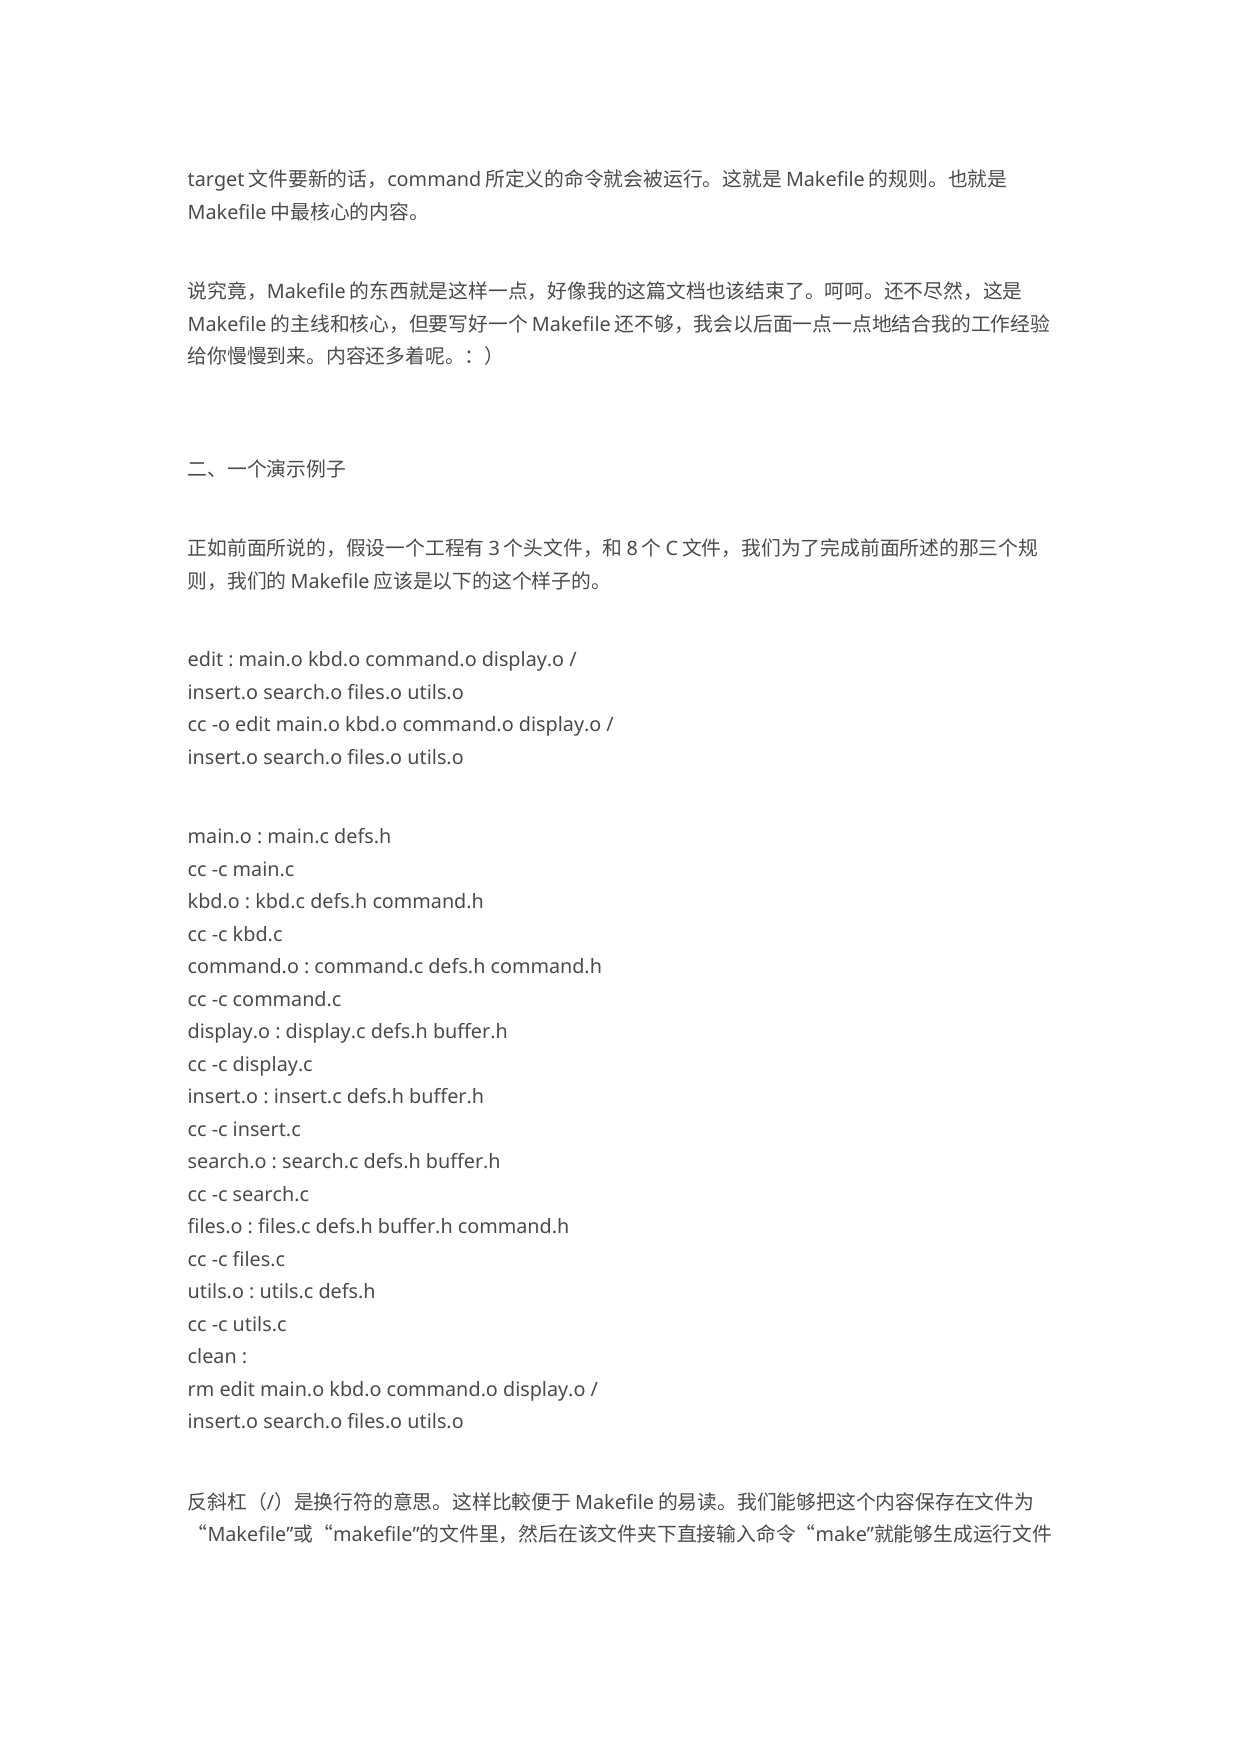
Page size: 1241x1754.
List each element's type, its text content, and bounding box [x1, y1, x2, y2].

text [187, 1484, 1053, 1549]
text edit : main.o kbd.o command.o display.o / insert.o search.o files.o utils.o cc -o edit main.o kbd.o command.o display.o / insert.o search.o files.o utils.o [187, 643, 1053, 773]
text 二、一个演示例子 [187, 419, 1053, 484]
text 正如前面所说的，假设一个工程有3个头文件，和8个C文件，我们为了完成前面所述的那三个规则，我们的Makefile应该是以下的这个样子的。 [187, 531, 1053, 596]
text 说究竟，Makefile的东西就是这样一点，好像我的这篇文档也该结束了。呵呵。还不尽然，这是Makefile的主线和核心，但要写好一个Makefile还不够，我会以后面一点一点地结合我的工作经验给你慢慢到来。内容还多着呢。：） [187, 274, 1053, 372]
text main.o : main.c defs.h cc -c main.c kbd.o : kbd.c defs.h command.h cc -c kbd.c command.o : command.c defs.h command.h cc -c command.c display.o : display.c defs.h buffer.h cc -c display.c insert.o : insert.c defs.h buffer.h cc -c insert.c search.o : search.c defs.h buffer.h cc -c search.c files.o : files.c defs.h buffer.h command.h cc -c files.c utils.o : utils.c defs.h cc -c utils.c clean : rm edit main.o kbd.o command.o display.o / insert.o search.o files.o utils.o [187, 820, 1053, 1437]
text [187, 162, 1053, 227]
